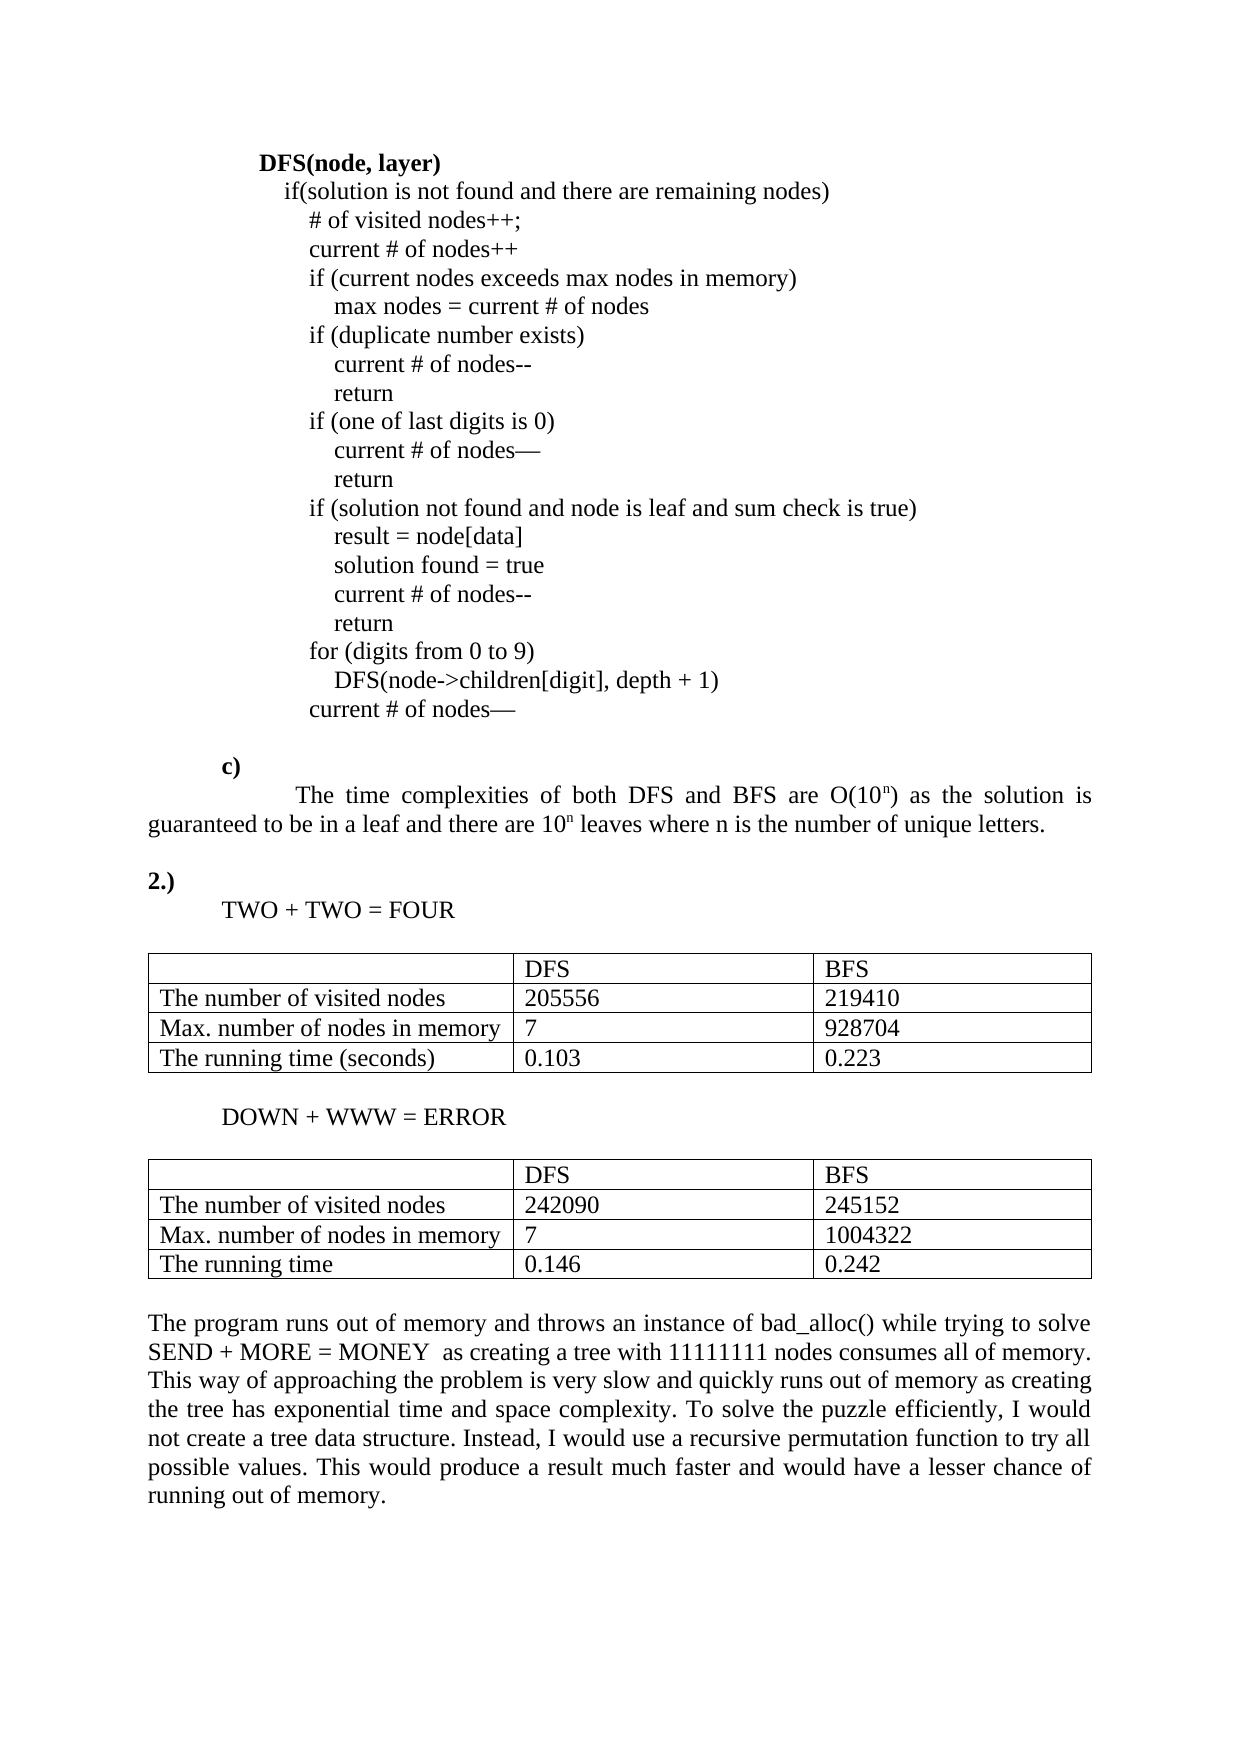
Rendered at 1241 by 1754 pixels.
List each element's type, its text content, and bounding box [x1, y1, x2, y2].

list max nodes = current # of nodes [259, 291, 1093, 320]
list DFS(node->children[digit], depth + 1) [259, 665, 1093, 694]
table_header [149, 1160, 513, 1189]
table_cell Max. number of nodes in memory [149, 1013, 513, 1042]
table_cell 0.103 [514, 1043, 813, 1072]
list return [259, 464, 1093, 493]
table_cell 0.223 [814, 1043, 1091, 1072]
text c) [148, 751, 1093, 780]
table_cell The number of visited nodes [149, 1190, 513, 1219]
table_cell The running time (seconds) [149, 1043, 513, 1072]
table_header DFS [514, 954, 813, 982]
table_cell 245152 [814, 1190, 1091, 1219]
list current # of nodes— [259, 694, 1093, 723]
text DOWN + WWW = ERROR [148, 1102, 1093, 1130]
text The program runs out of memory and throws an instance of bad_alloc() while trying to solve SEND + MORE = MONEY as creating a tree with 11111111 nodes consumes all of memory. This way of approaching the problem is very slow and quickly runs out of memory as creating the tree has exponential time and space complexity. To solve the puzzle efficiently, I would not create a tree data structure. Instead, I would use a recursive permutation function to try all possible values. This would produce a result much faster and would have a lesser chance of running out of memory. [148, 1308, 1093, 1509]
list current # of nodes— [259, 435, 1093, 464]
list if (duplicate number exists) [259, 320, 1093, 349]
list if (one of last digits is 0) [259, 406, 1093, 435]
table_header BFS [814, 954, 1091, 982]
text if(solution is not found and there are remaining nodes) [185, 176, 1093, 205]
list # of visited nodes++; [259, 205, 1093, 234]
table_cell The number of visited nodes [149, 984, 513, 1012]
table_cell 1004322 [814, 1220, 1091, 1248]
table_cell 928704 [814, 1013, 1091, 1042]
table_header DFS [514, 1160, 813, 1189]
text 2.) [148, 866, 1093, 895]
table_header [149, 954, 513, 982]
table_cell 219410 [814, 984, 1091, 1012]
text The time complexities of both DFS and BFS are O(10n) as the solution is guaranteed to be in a leaf and there are 10n leaves where n is the number of unique letters. [148, 780, 1093, 838]
text TWO + TWO = FOUR [148, 895, 1093, 924]
table_cell The running time [149, 1250, 513, 1278]
list return [259, 378, 1093, 406]
list return [259, 608, 1093, 636]
table_cell 205556 [514, 984, 813, 1012]
table_cell Max. number of nodes in memory [149, 1220, 513, 1248]
table_cell 0.146 [514, 1250, 813, 1278]
list solution found = true [259, 550, 1093, 579]
list current # of nodes-- [259, 349, 1093, 378]
table_cell 0.242 [814, 1250, 1091, 1278]
list for (digits from 0 to 9) [259, 636, 1093, 665]
table_cell 7 [514, 1013, 813, 1042]
table_cell 242090 [514, 1190, 813, 1219]
list if (solution not found and node is leaf and sum check is true) [259, 493, 1093, 521]
list current # of nodes-- [259, 579, 1093, 608]
list result = node[data] [259, 521, 1093, 550]
list if (current nodes exceeds max nodes in memory) [259, 263, 1093, 291]
table_cell 7 [514, 1220, 813, 1248]
list DFS(node, layer) [259, 148, 1093, 176]
table_header BFS [814, 1160, 1091, 1189]
list current # of nodes++ [259, 234, 1093, 263]
